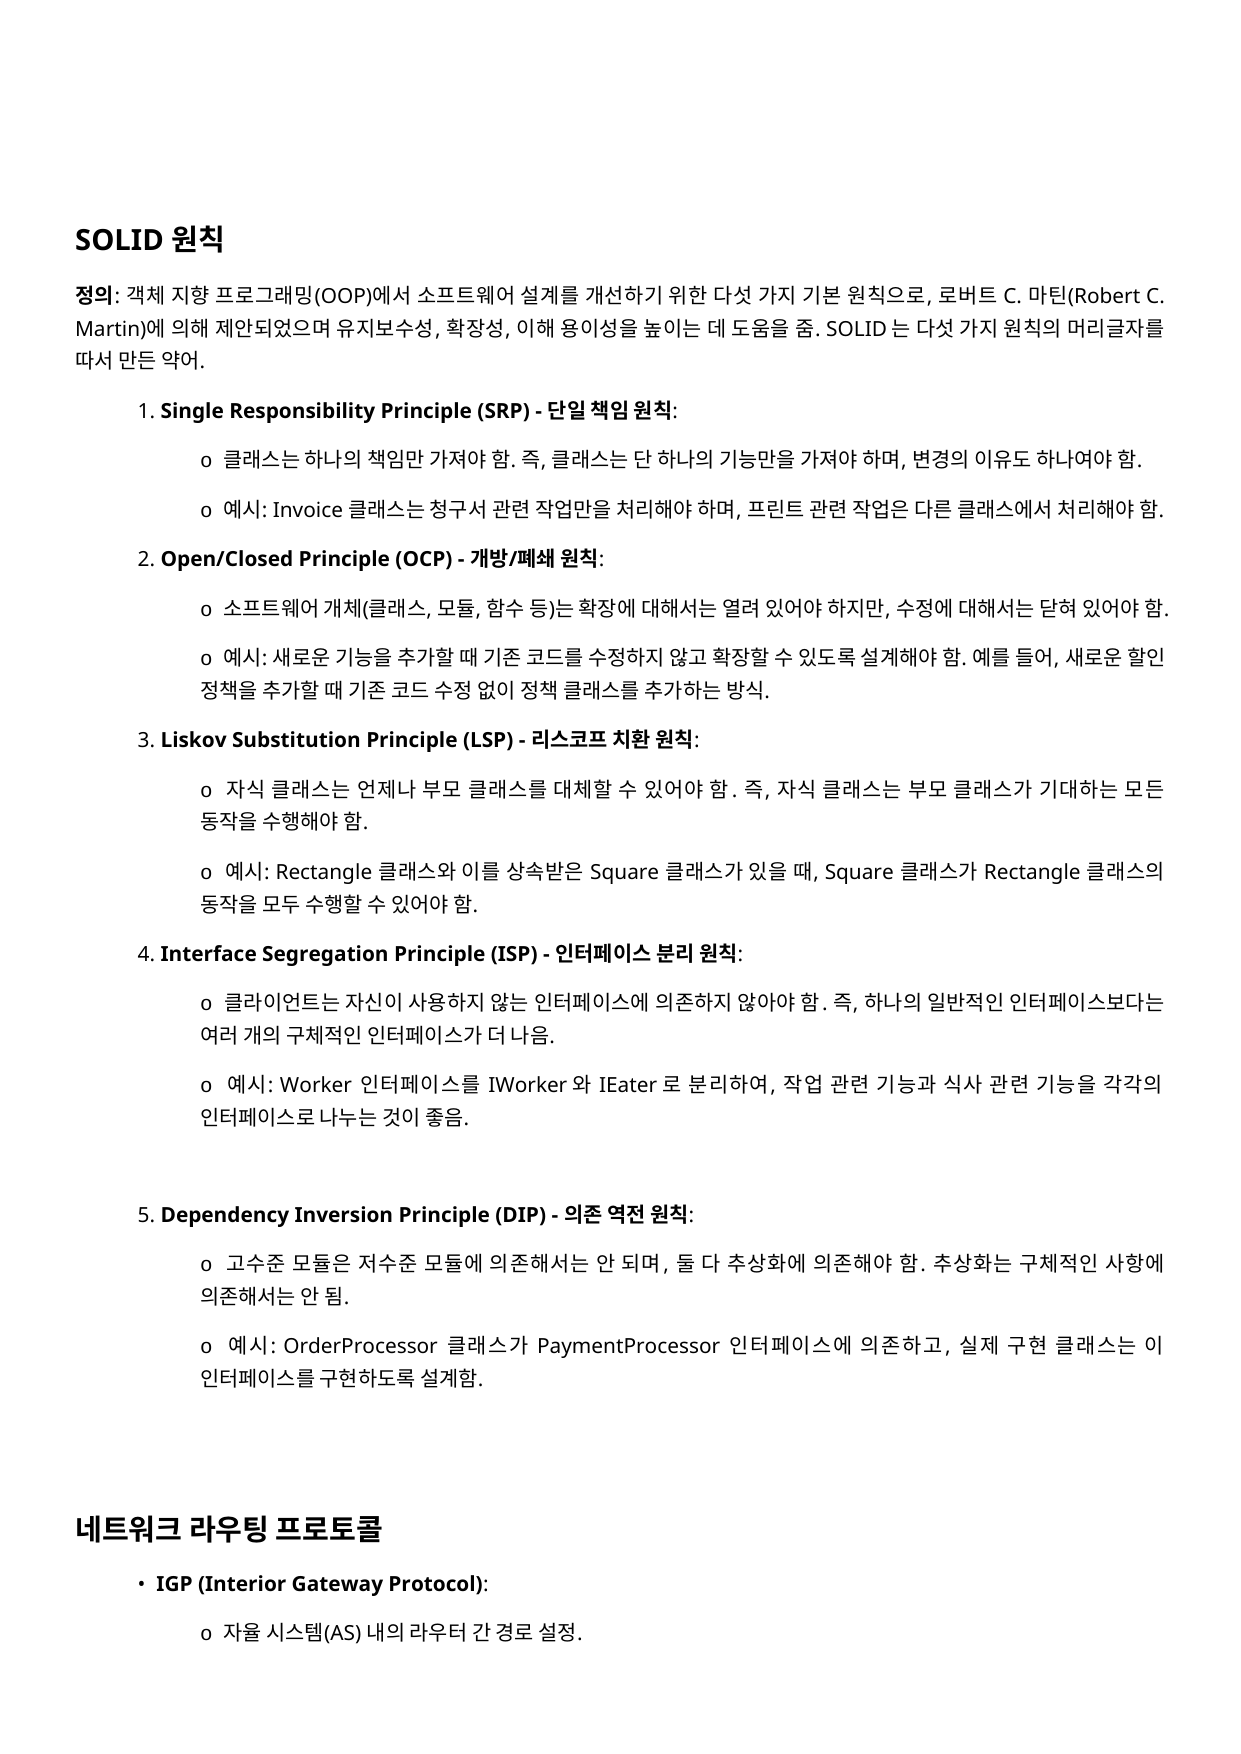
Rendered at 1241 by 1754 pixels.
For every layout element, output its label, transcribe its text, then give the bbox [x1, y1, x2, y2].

text 정의: 객체 지향 프로그래밍(OOP)에서 소프트웨어 설계를 개선하기 위한 다섯 가지 기본 원칙으로, 로버트 C. 마틴(Robert C. Martin)에 의해 제안되었으며 유지보수성, 확장성, 이해 용이성을 높이는 데 도움을 줌. SOLID는 다섯 가지 원칙의 머리글자를 따서 만든 약어. [75, 279, 1165, 375]
text o 예시: Worker 인터페이스를 IWorker와 IEater로 분리하여, 작업 관련 기능과 식사 관련 기능을 각각의 인터페이스로 나누는 것이 좋음. [200, 1069, 1165, 1132]
text • IGP (Interior Gateway Protocol): [137, 1569, 1165, 1597]
text o 고수준 모듈은 저수준 모듈에 의존해서는 안 되며, 둘 다 추상화에 의존해야 함. 추상화는 구체적인 사항에 의존해서는 안 됨. [200, 1248, 1165, 1311]
text o 클라이언트는 자신이 사용하지 않는 인터페이스에 의존하지 않아야 함. 즉, 하나의 일반적인 인터페이스보다는 여러 개의 구체적인 인터페이스가 더 나음. [200, 987, 1165, 1050]
text o 예시: 새로운 기능을 추가할 때 기존 코드를 수정하지 않고 확장할 수 있도록 설계해야 함. 예를 들어, 새로운 할인 정책을 추가할 때 기존 코드 수정 없이 정책 클래스를 추가하는 방식. [200, 641, 1165, 704]
text o 예시: Rectangle 클래스와 이를 상속받은 Square 클래스가 있을 때, Square 클래스가 Rectangle 클래스의 동작을 모두 수행할 수 있어야 함. [200, 855, 1165, 918]
text o 예시: Invoice 클래스는 청구서 관련 작업만을 처리해야 하며, 프린트 관련 작업은 다른 클래스에서 처리해야 함. [200, 493, 1165, 523]
text SOLID 원칙 [75, 217, 1165, 259]
text o 소프트웨어 개체(클래스, 모듈, 함수 등)는 확장에 대해서는 열려 있어야 하지만, 수정에 대해서는 닫혀 있어야 함. [200, 592, 1165, 622]
text o 예시: OrderProcessor 클래스가 PaymentProcessor 인터페이스에 의존하고, 실제 구현 클래스는 이 인터페이스를 구현하도록 설계함. [200, 1330, 1165, 1393]
text o 자율 시스템(AS) 내의 라우터 간 경로 설정. [200, 1616, 1165, 1647]
text 4. Interface Segregation Principle (ISP) - 인터페이스 분리 원칙: [137, 937, 1165, 967]
text 5. Dependency Inversion Principle (DIP) - 의존 역전 원칙: [137, 1198, 1165, 1228]
text 2. Open/Closed Principle (OCP) - 개방/폐쇄 원칙: [137, 542, 1165, 573]
text 네트워크 라우팅 프로토콜 [75, 1507, 1165, 1549]
text o 자식 클래스는 언제나 부모 클래스를 대체할 수 있어야 함. 즉, 자식 클래스는 부모 클래스가 기대하는 모든 동작을 수행해야 함. [200, 773, 1165, 836]
text o 클래스는 하나의 책임만 가져야 함. 즉, 클래스는 단 하나의 기능만을 가져야 하며, 변경의 이유도 하나여야 함. [200, 443, 1165, 474]
text 1. Single Responsibility Principle (SRP) - 단일 책임 원칙: [137, 394, 1165, 424]
text 3. Liskov Substitution Principle (LSP) - 리스코프 치환 원칙: [137, 723, 1165, 754]
